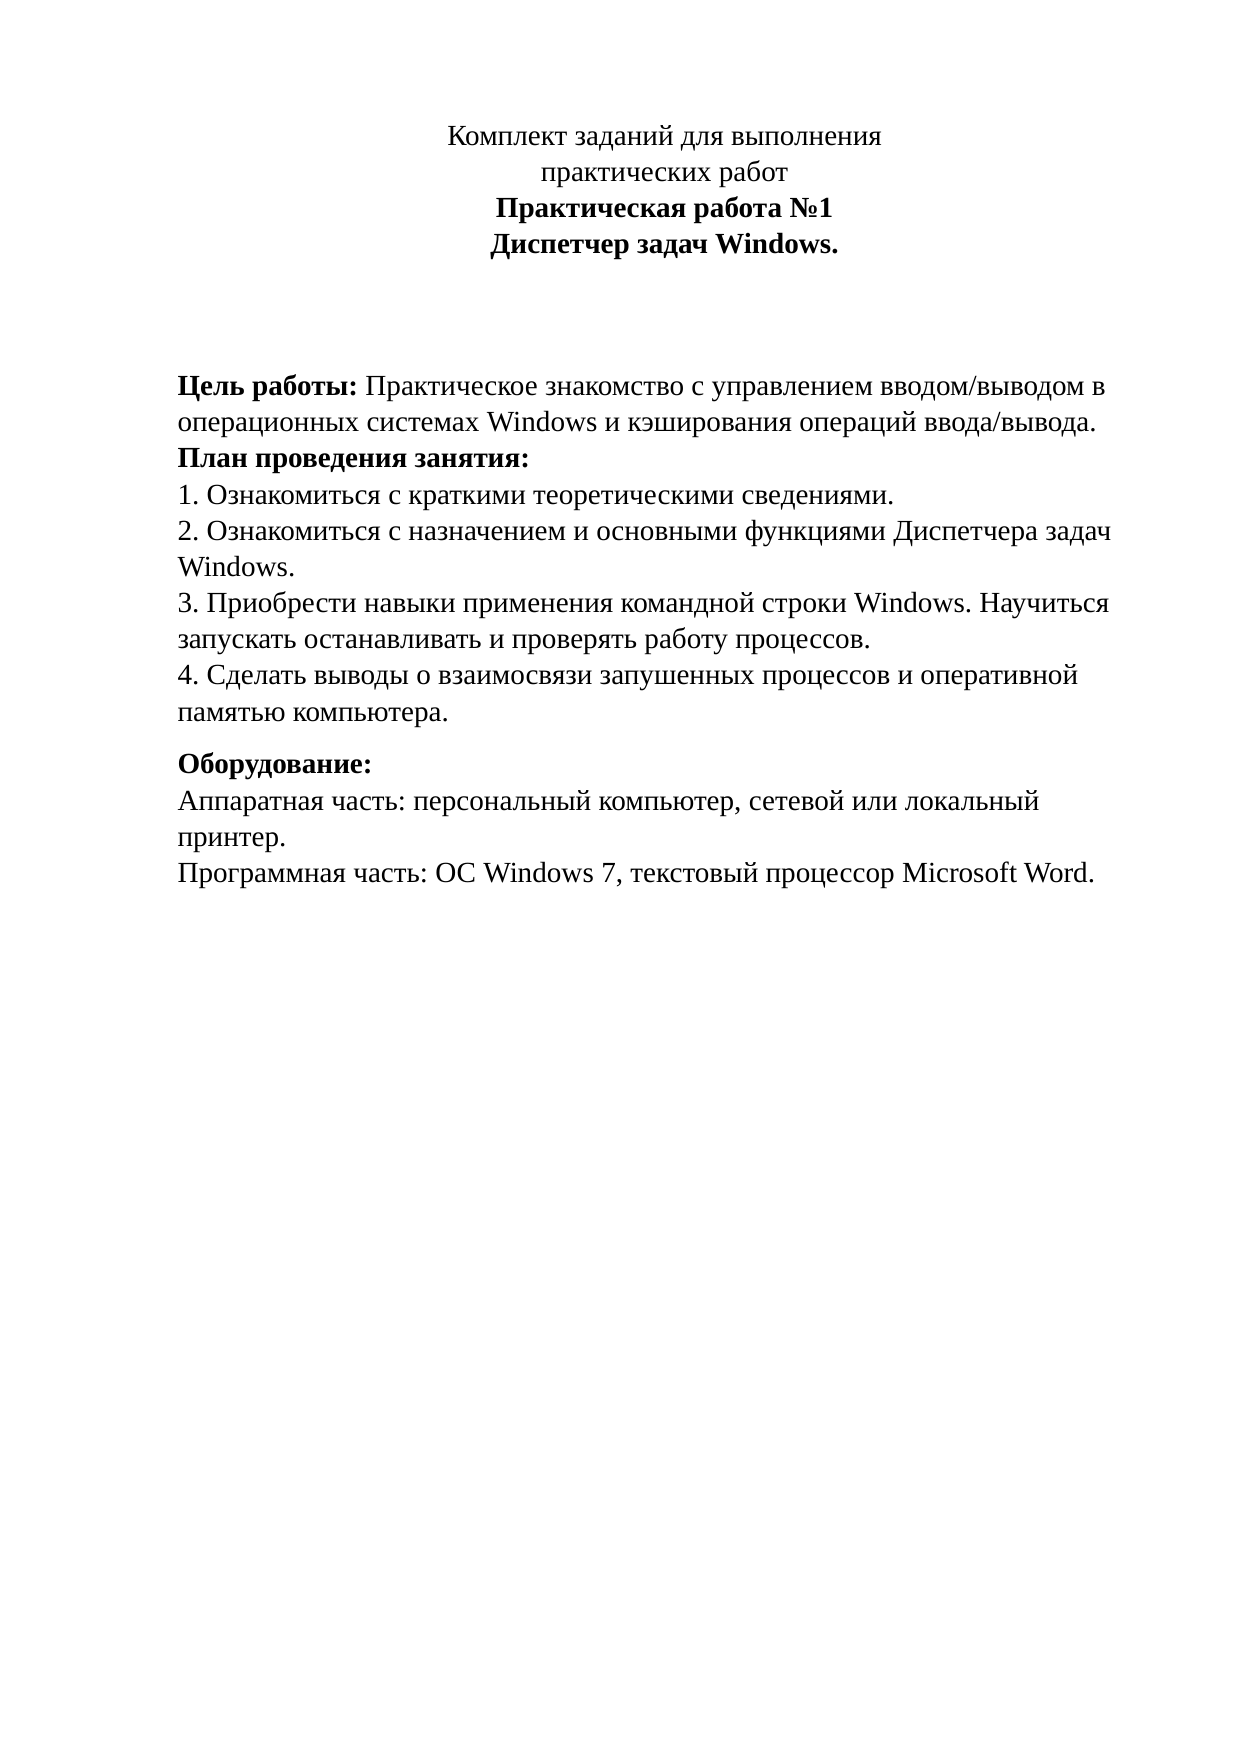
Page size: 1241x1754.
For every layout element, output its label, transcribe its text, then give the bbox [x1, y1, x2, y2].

text Комплект заданий для выполнения практических работ Практическая работа №1 Диспетчер задач Windows. [177, 118, 1152, 260]
text Цель работы: Практическое знакомство с управлением вводом/выводом в операционных системах Windows и кэширования операций ввода/вывода. План проведения занятия: 1. Ознакомиться с краткими теоретическими сведениями. 2. Ознакомиться с назначением и основными функциями Диспетчера задач Windows. 3. Приобрести навыки применения командной строки Windows. Научиться запускать останавливать и проверять работу процессов. 4. Сделать выводы о взаимосвязи запушенных процессов и оперативной памятью компьютера. [177, 332, 1152, 727]
text Оборудование: Аппаратная часть: персональный компьютер, сетевой или локальный принтер. Программная часть: ОС Windows 7, текстовый процессор Microsoft Word. [177, 746, 1152, 888]
